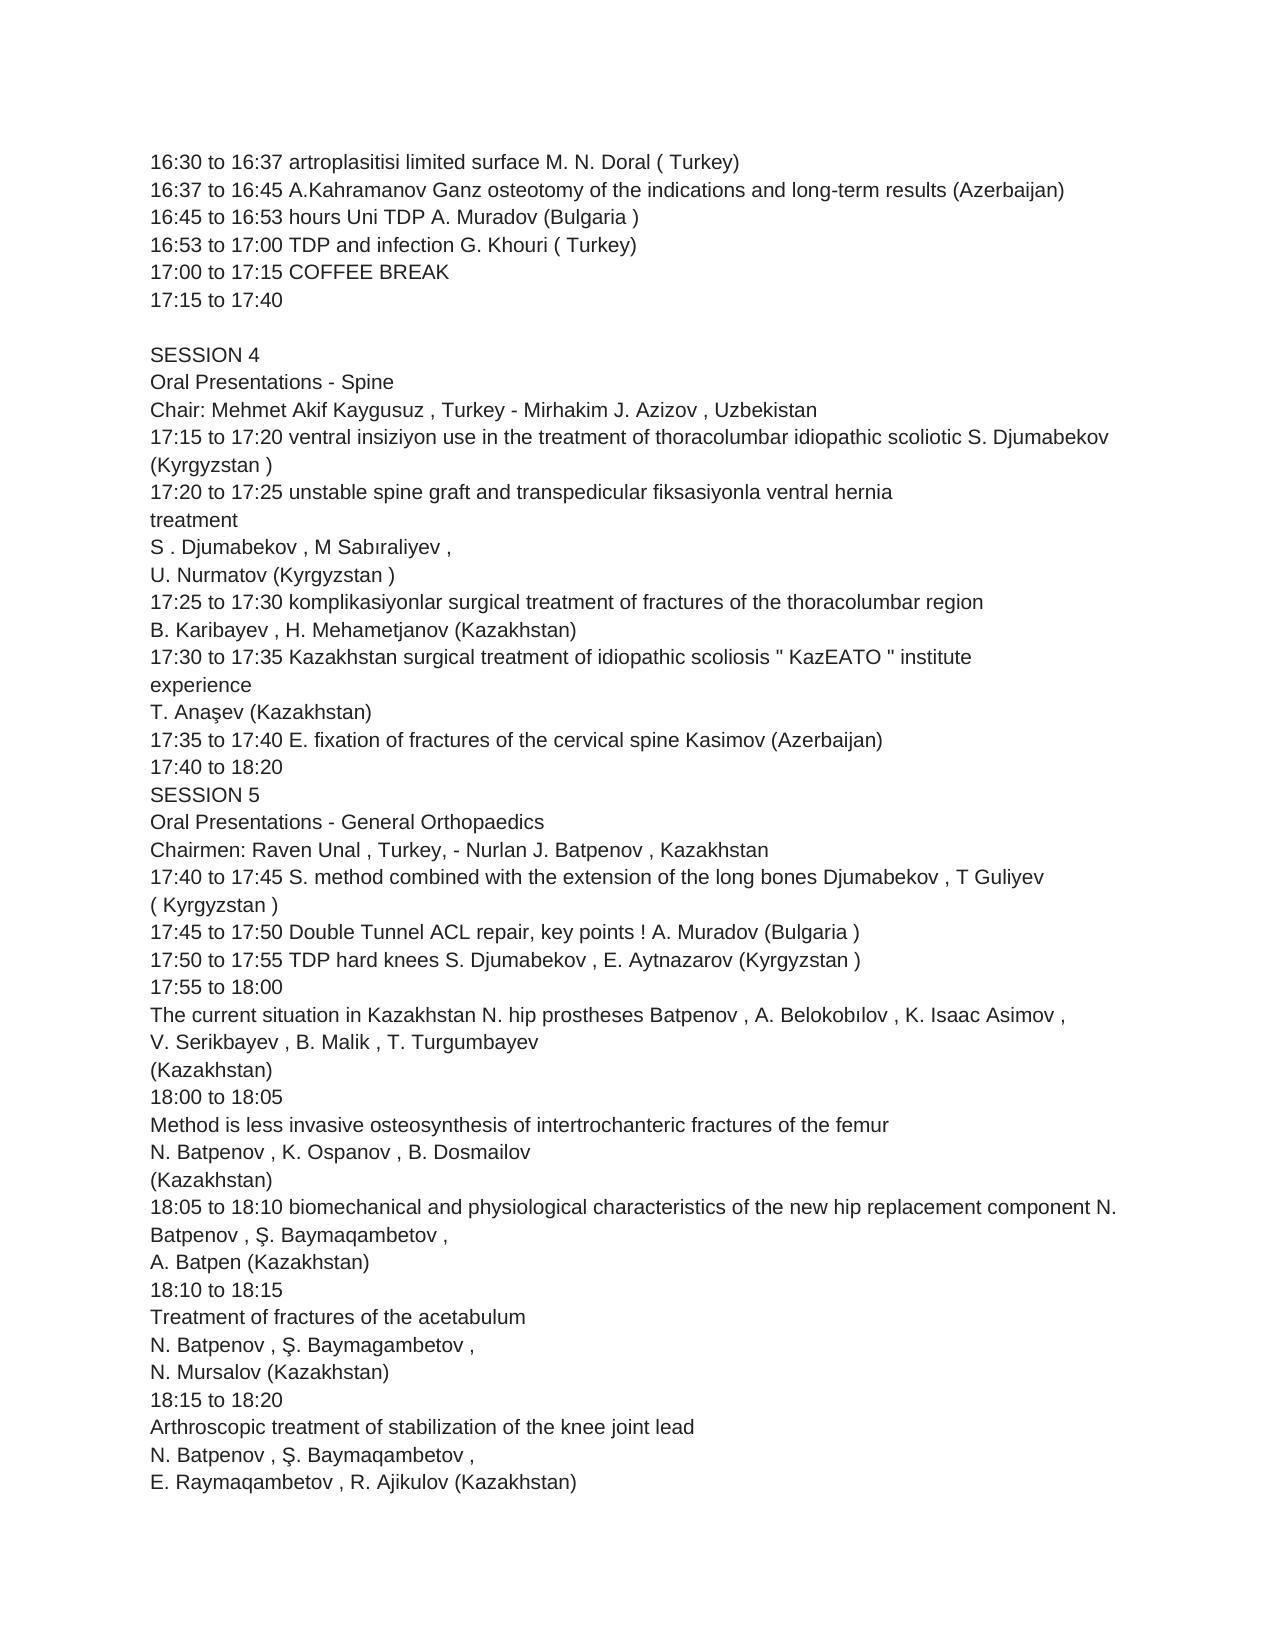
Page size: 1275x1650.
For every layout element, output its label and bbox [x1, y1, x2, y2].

text [150, 150, 1125, 1494]
